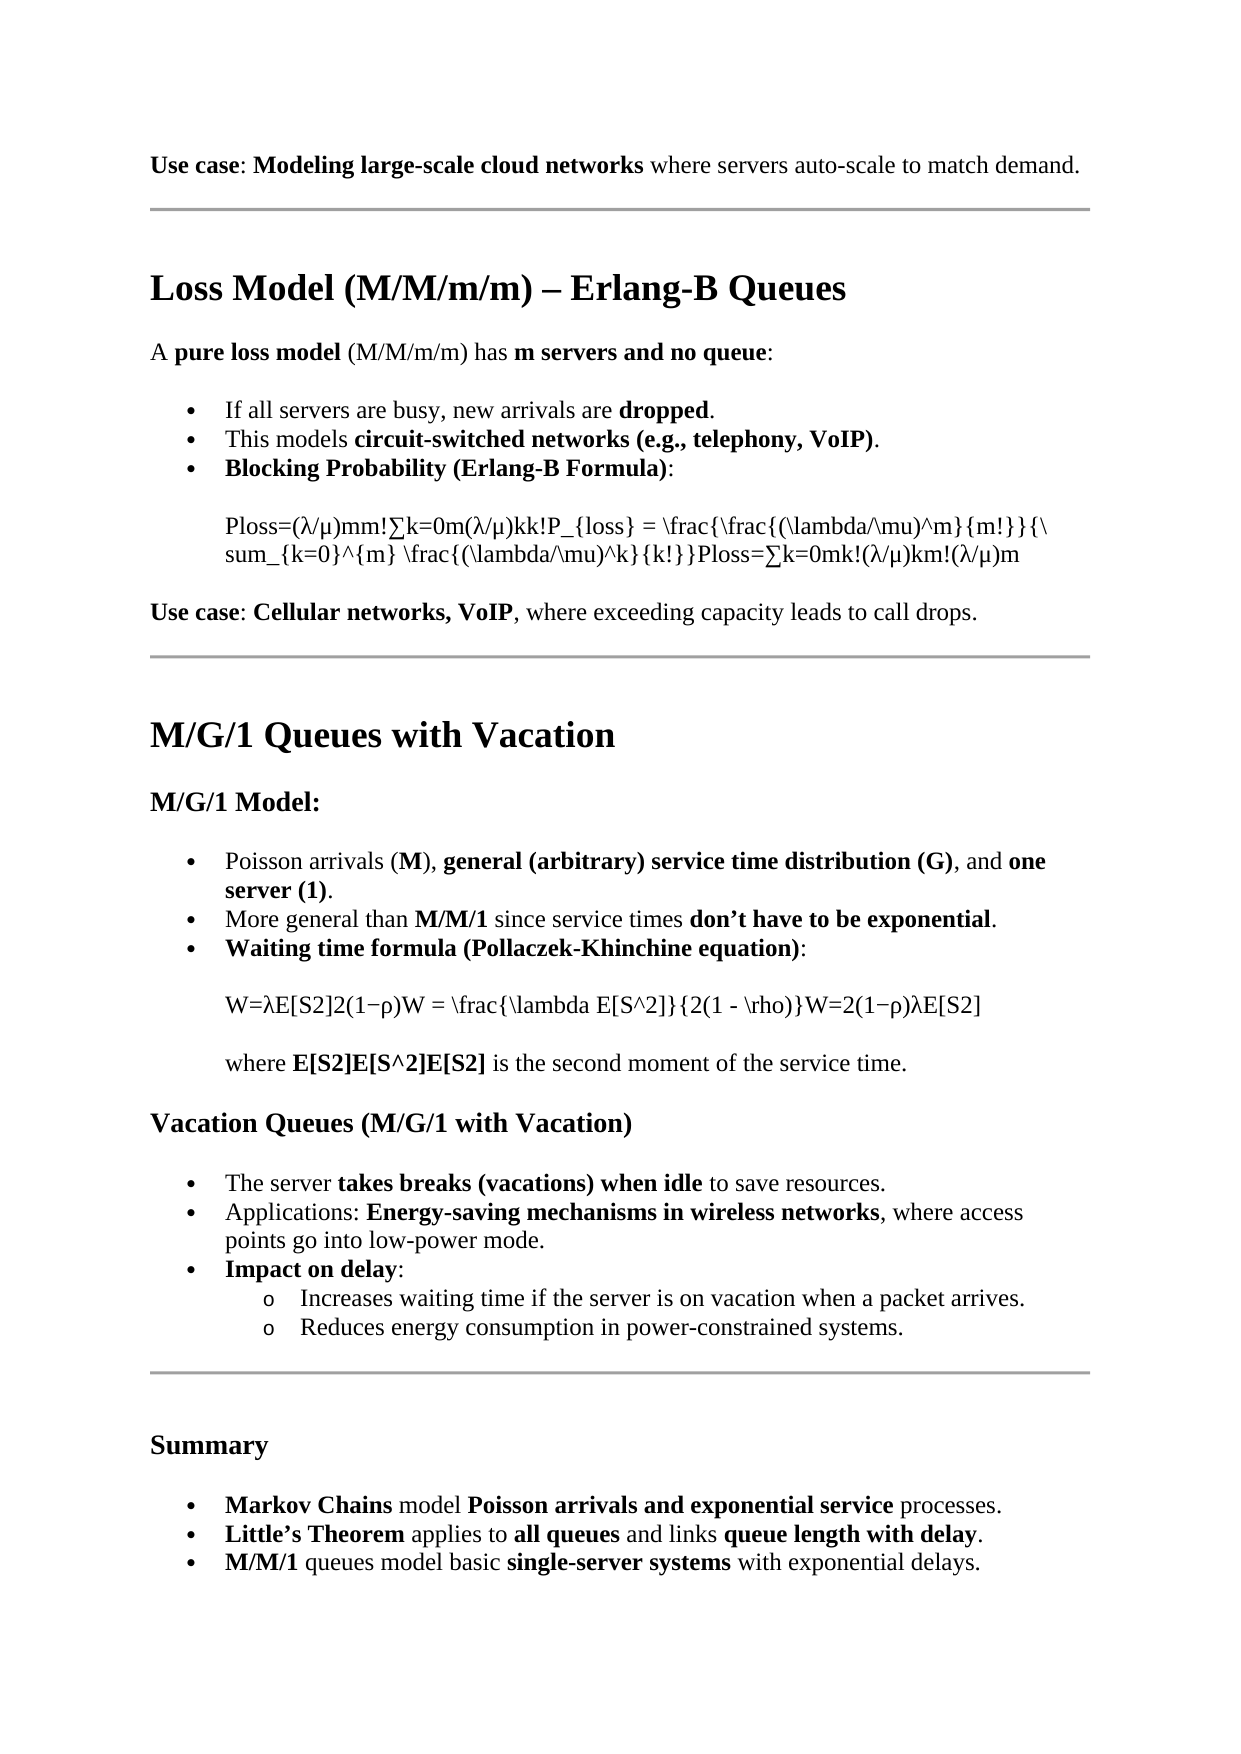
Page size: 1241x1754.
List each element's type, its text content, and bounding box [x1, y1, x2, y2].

list Impact on delay: [187, 1254, 1090, 1283]
text Summary [150, 1428, 1090, 1461]
text Loss Model (M/M/m/m) – Erlang-B Queues [150, 265, 1090, 308]
text Vacation Queues (M/G/1 with Vacation) [150, 1106, 1090, 1139]
list If all servers are busy, new arrivals are dropped. [187, 395, 1090, 424]
list Little’s Theorem applies to all queues and links queue length with delay. [187, 1519, 1090, 1547]
list Applications: Energy-saving mechanisms in wireless networks, where access points go into low-power mode. [187, 1197, 1090, 1254]
list Blocking Probability (Erlang-B Formula): [187, 453, 1090, 482]
text M/G/1 Queues with Vacation [150, 712, 1090, 756]
list Markov Chains model Poisson arrivals and exponential service processes. [187, 1490, 1090, 1519]
list The server takes breaks (vacations) when idle to save resources. [187, 1168, 1090, 1197]
list Waiting time formula (Pollaczek-Khinchine equation): [187, 933, 1090, 961]
list Poisson arrivals (M), general (arbitrary) service time distribution (G), and one server (1). [187, 846, 1090, 904]
text M/G/1 Model: [150, 785, 1090, 817]
text Use case: Modeling large-scale cloud networks where servers auto-scale to match demand. [150, 150, 1090, 179]
list More general than M/M/1 since service times don’t have to be exponential. [187, 904, 1090, 933]
text Ploss=(λ/μ)mm!∑k=0m(λ/μ)kk!P_{loss} = \frac{\frac{(\lambda/\mu)^m}{m!}}{\sum_{k=0}^{m} \frac{(\lambda/\mu)^k}{k!}}Ploss​=∑k=0m​k!(λ/μ)k​m!(λ/μ)m​​ [225, 511, 1090, 568]
text A pure loss model (M/M/m/m) has m servers and no queue: [150, 337, 1090, 366]
list Reduces energy consumption in power-constrained systems. [262, 1312, 1090, 1342]
text Use case: Cellular networks, VoIP, where exceeding capacity leads to call drops. [150, 597, 1090, 626]
list This models circuit-switched networks (e.g., telephony, VoIP). [187, 424, 1090, 453]
text where E[S2]E[S^2]E[S2] is the second moment of the service time. [225, 1048, 1090, 1077]
list M/M/1 queues model basic single-server systems with exponential delays. [187, 1547, 1090, 1576]
list Increases waiting time if the server is on vacation when a packet arrives. [262, 1283, 1090, 1312]
text W=λE[S2]2(1−ρ)W = \frac{\lambda E[S^2]}{2(1 - \rho)}W=2(1−ρ)λE[S2]​ [225, 991, 1090, 1019]
